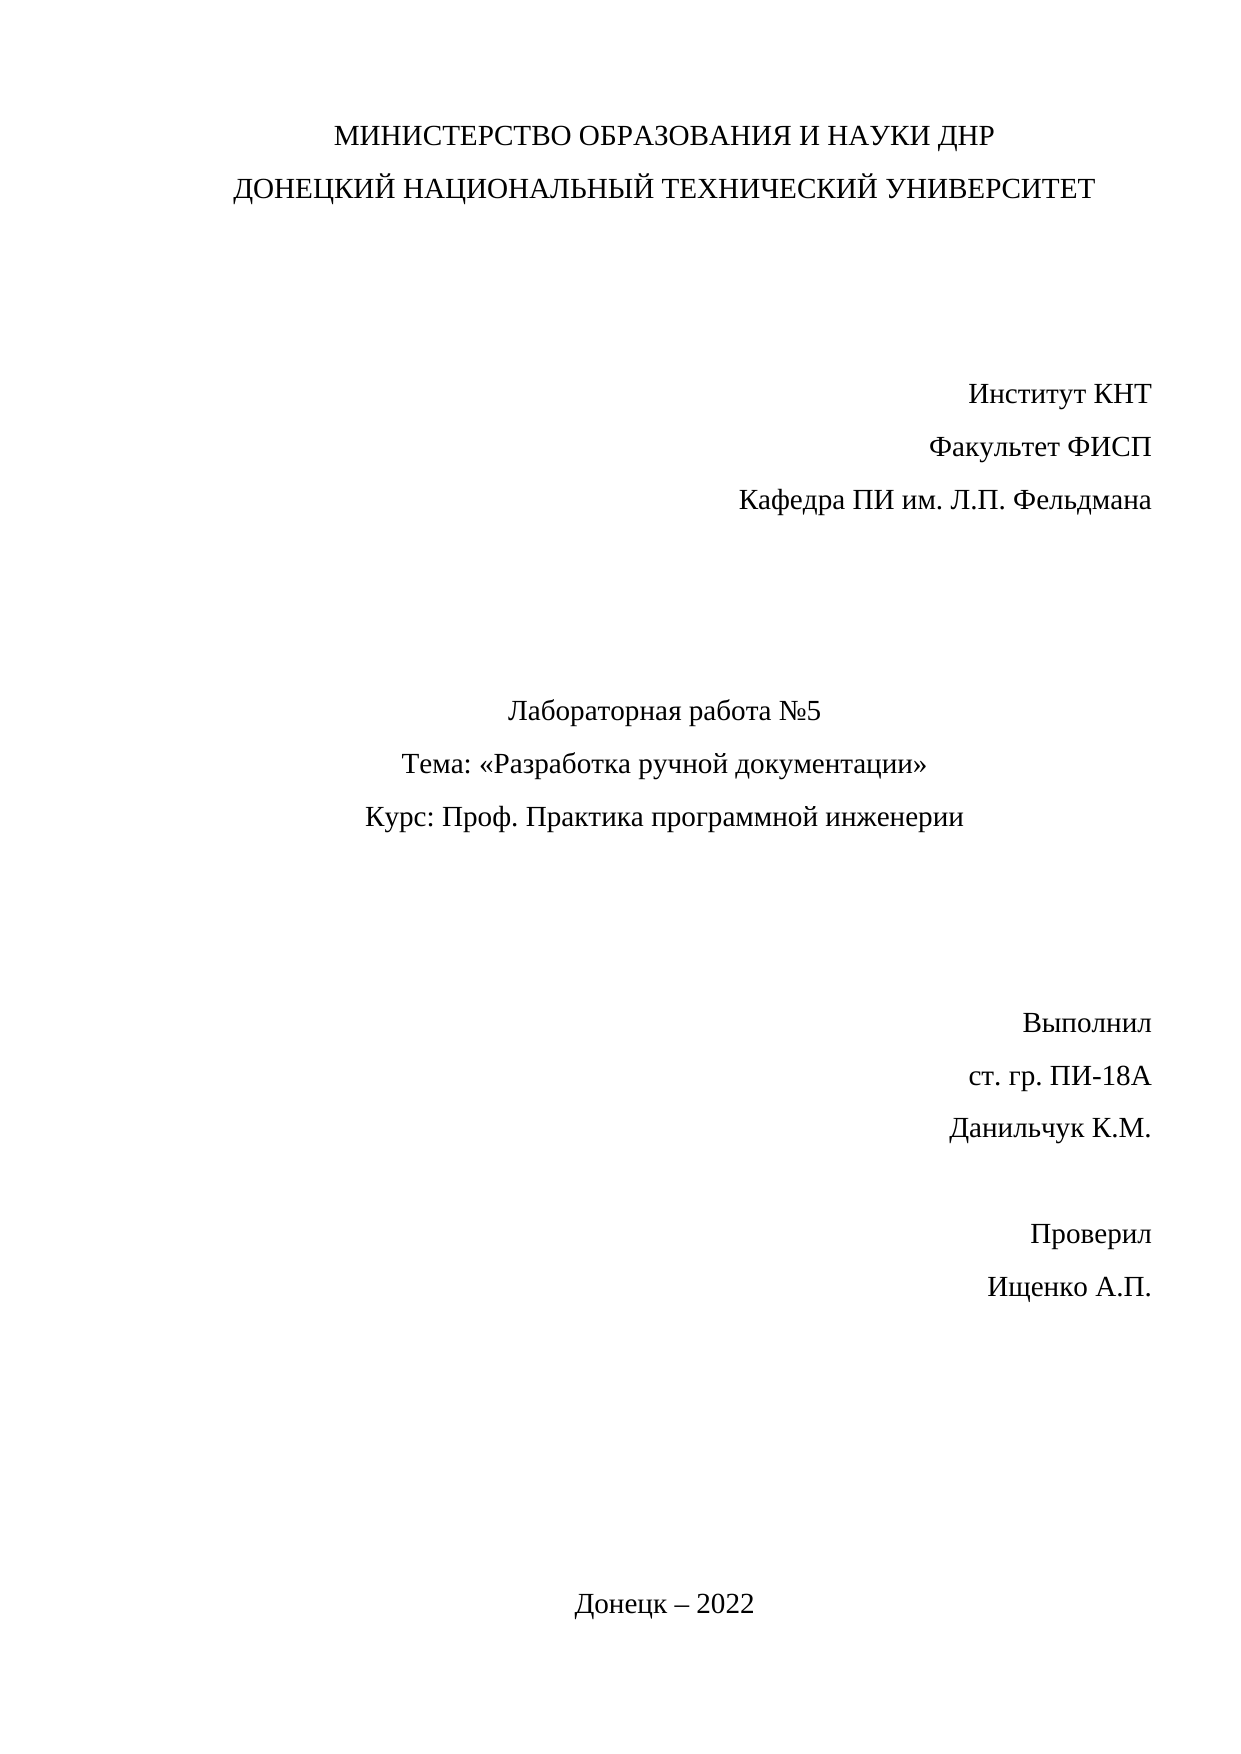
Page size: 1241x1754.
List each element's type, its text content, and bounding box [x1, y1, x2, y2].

text Донецк – 2022 [177, 1586, 1152, 1619]
text Тема: «Разработка ручной документации» [177, 746, 1152, 780]
text Курс: Проф. Практика программной инженерии [177, 799, 1152, 833]
text МИНИСТЕРСТВО ОБРАЗОВАНИЯ И НАУКИ ДНР [177, 118, 1152, 152]
text ДОНЕЦКИЙ НАЦИОНАЛЬНЫЙ ТЕХНИЧЕСКИЙ УНИВЕРСИТЕТ [177, 171, 1152, 204]
text Ищенко А.П. [177, 1269, 1152, 1302]
text Выполнил [177, 1005, 1152, 1038]
text Институт КНТ [177, 377, 1152, 410]
text Кафедра ПИ им. Л.П. Фельдмана [177, 482, 1152, 516]
text Проверил [177, 1216, 1152, 1250]
text Данильчук К.М. [177, 1111, 1152, 1144]
text Факультет ФИСП [177, 429, 1152, 463]
text Лабораторная работа №5 [177, 693, 1152, 727]
text ст. гр. ПИ-18А [177, 1058, 1152, 1091]
